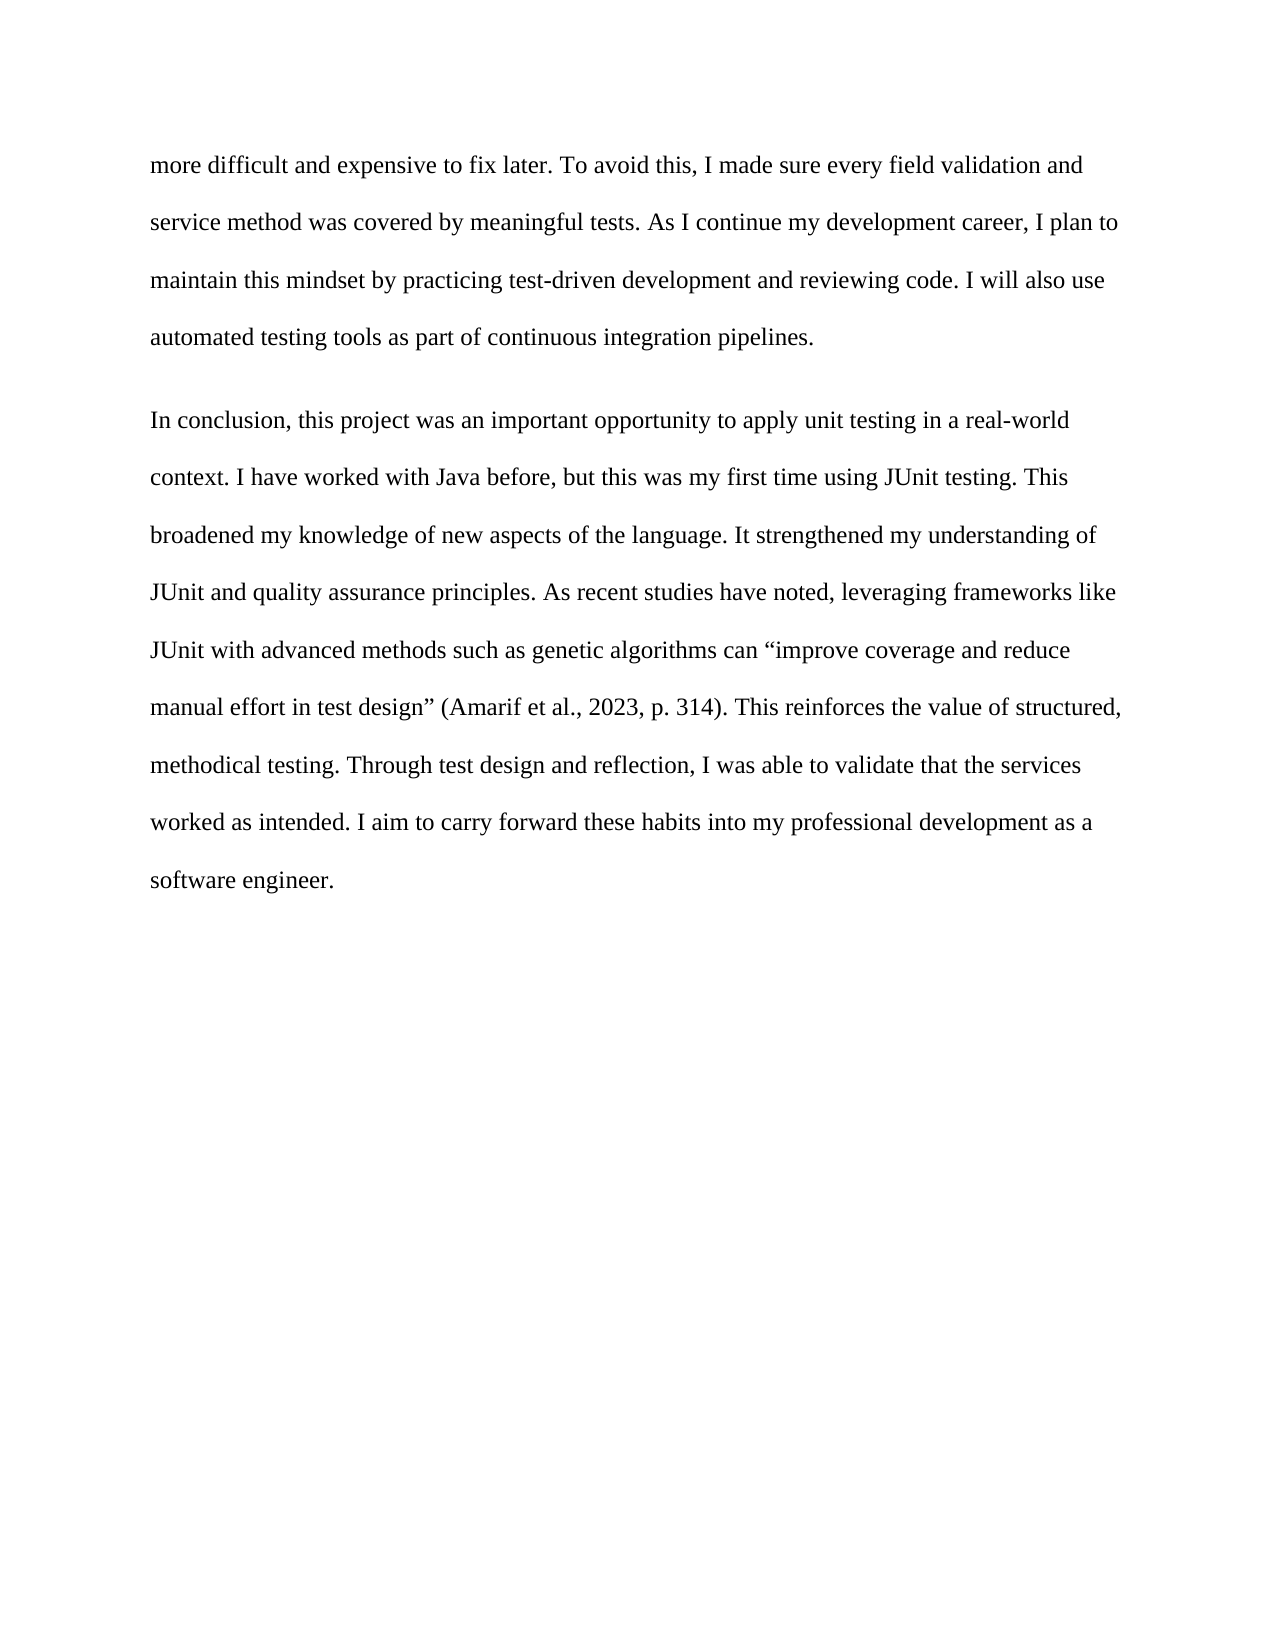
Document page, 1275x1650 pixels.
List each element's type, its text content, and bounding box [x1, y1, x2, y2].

text In conclusion, this project was an important opportunity to apply unit testing in a real-world context. I have worked with Java before, but this was my first time using JUnit testing. This broadened my knowledge of new aspects of the language. It strengthened my understanding of JUnit and quality assurance principles. As recent studies have noted, leveraging frameworks like JUnit with advanced methods such as genetic algorithms can “improve coverage and reduce manual effort in test design” (Amarif et al., 2023, p. 314). This reinforces the value of structured, methodical testing. Through test design and reflection, I was able to validate that the services worked as intended. I aim to carry forward these habits into my professional development as a software engineer. [150, 405, 1125, 894]
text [150, 150, 1125, 351]
